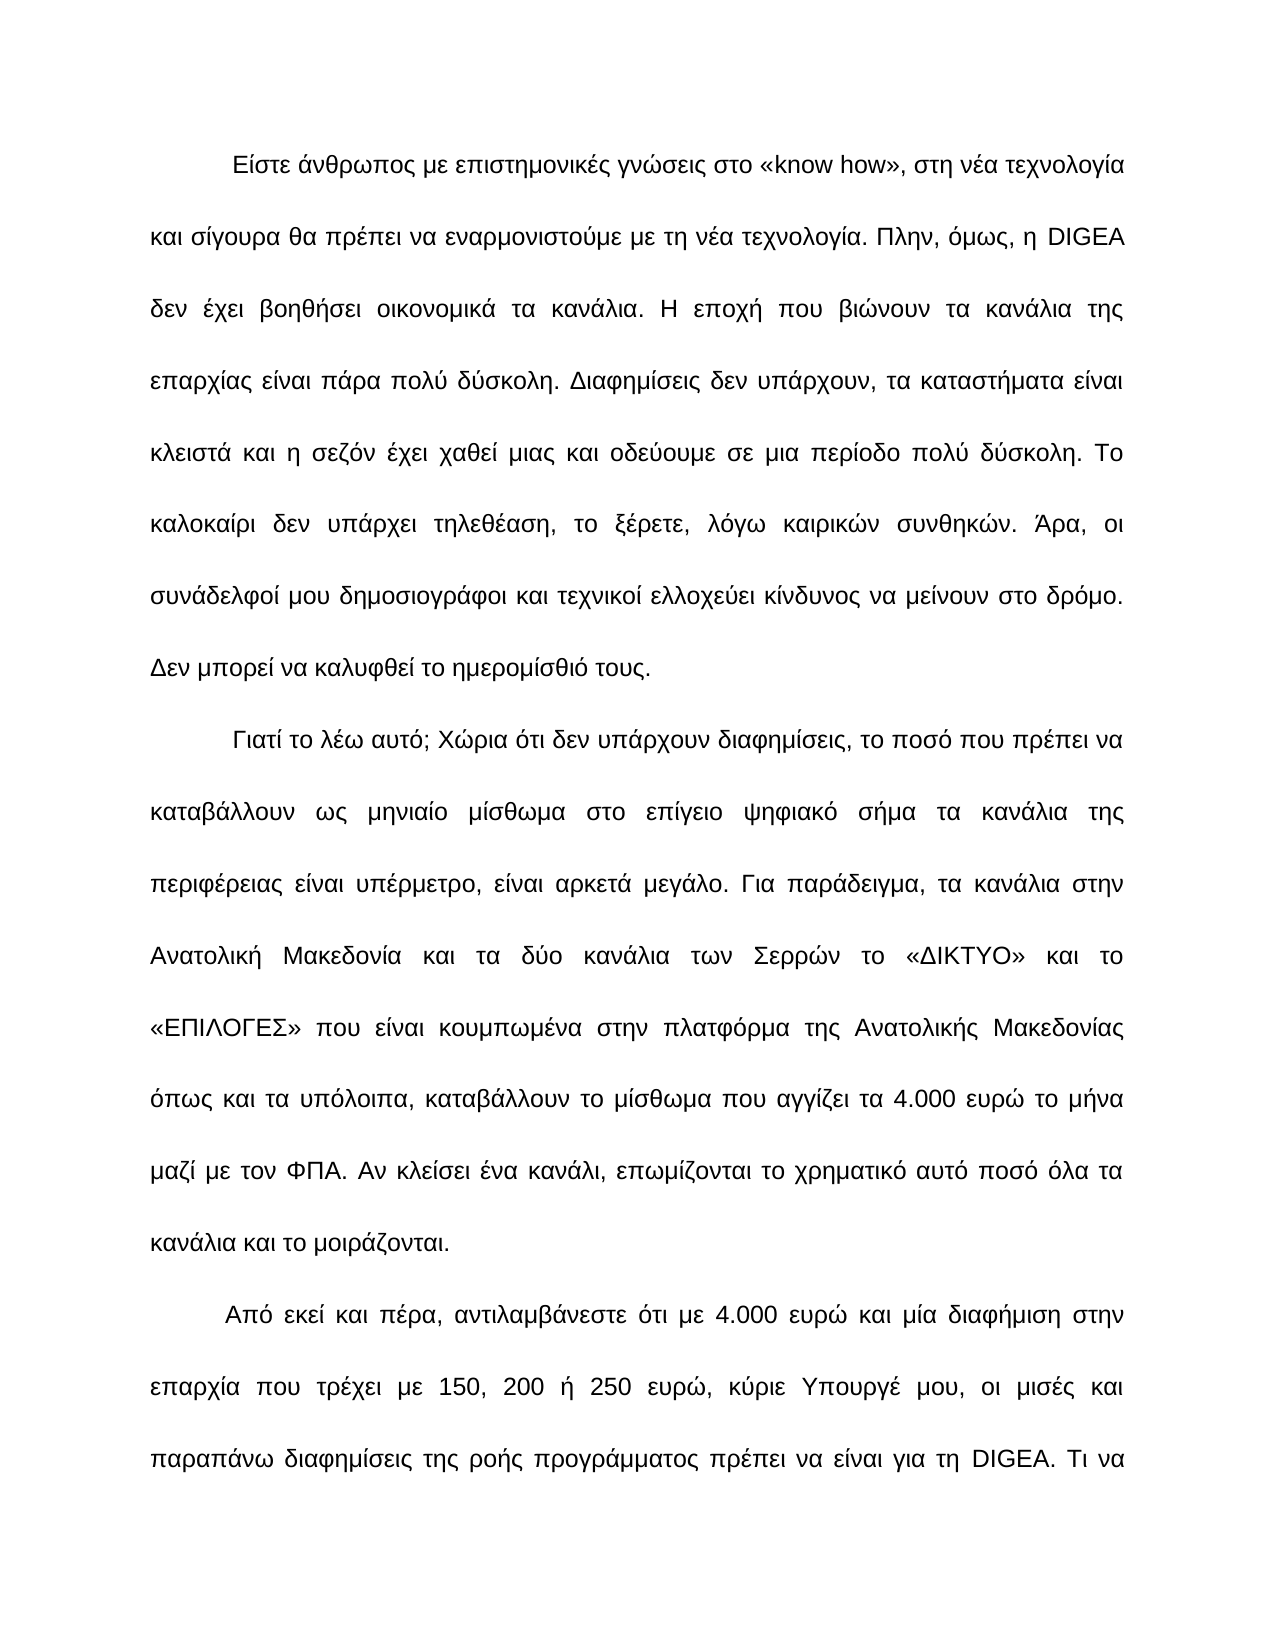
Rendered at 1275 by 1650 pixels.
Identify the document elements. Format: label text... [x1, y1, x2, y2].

text Γιατί το λέω αυτό; Χώρια ότι δεν υπάρχουν διαφημίσεις, το ποσό που πρέπει να καταβάλλουν ως μηνιαίο μίσθωμα στο επίγειο ψηφιακό σήμα τα κανάλια της περιφέρειας είναι υπέρμετρο, είναι αρκετά μεγάλο. Για παράδειγμα, τα κανάλια στην Ανατολική Μακεδονία και τα δύο κανάλια των Σερρών το «ΔΙΚΤΥΟ» και το «ΕΠΙΛΟΓΕΣ» που είναι κουμπωμένα στην πλατφόρμα της Ανατολικής Μακεδονίας όπως και τα υπόλοιπα, καταβάλλουν το μίσθωμα που αγγίζει τα 4.000 ευρώ το μήνα μαζί με τον ΦΠΑ. Αν κλείσει ένα κανάλι, επωμίζονται το χρηματικό αυτό ποσό όλα τα κανάλια και το μοιράζονται. [150, 725, 1125, 1257]
text Είστε άνθρωπος με επιστημονικές γνώσεις στο «know how», στη νέα τεχνολογία και σίγουρα θα πρέπει να εναρμονιστούμε με τη νέα τεχνολογία. Πλην, όμως, η DIGEA δεν έχει βοηθήσει οικονομικά τα κανάλια. Η εποχή που βιώνουν τα κανάλια της επαρχίας είναι πάρα πολύ δύσκολη. Διαφημίσεις δεν υπάρχουν, τα καταστήματα είναι κλειστά και η σεζόν έχει χαθεί μιας και οδεύουμε σε μια περίοδο πολύ δύσκολη. Το καλοκαίρι δεν υπάρχει τηλεθέαση, το ξέρετε, λόγω καιρικών συνθηκών. Άρα, οι συνάδελφοί μου δημοσιογράφοι και τεχνικοί ελλοχεύει κίνδυνος να μείνουν στο δρόμο. Δεν μπορεί να καλυφθεί το ημερομίσθιό τους. [150, 150, 1125, 682]
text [150, 1300, 1125, 1472]
